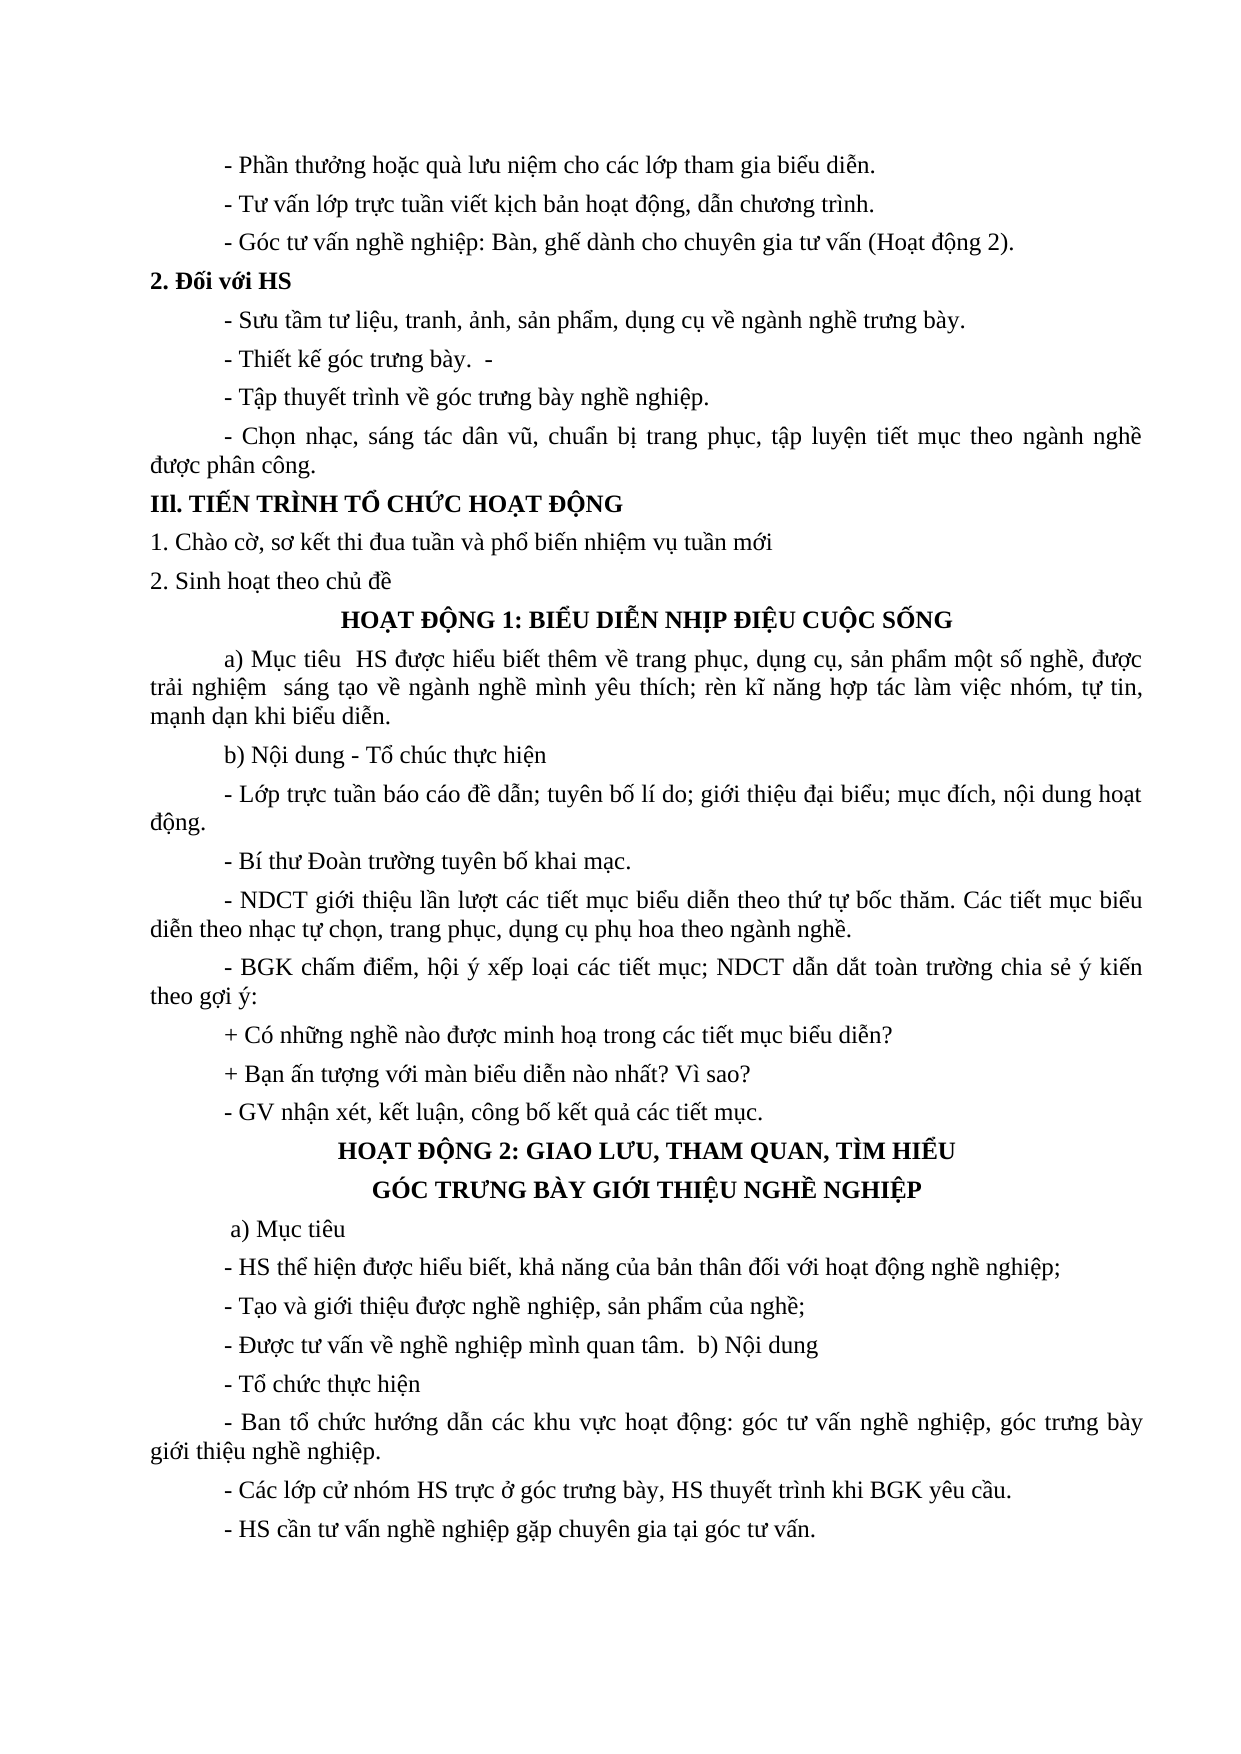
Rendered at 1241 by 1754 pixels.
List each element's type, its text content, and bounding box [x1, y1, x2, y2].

text - Tư vấn lớp trực tuần viết kịch bản hoạt động, dẫn chương trình. [150, 189, 1144, 217]
text - Thiết kế góc trưng bày. - [150, 344, 1144, 372]
text - HS thể hiện được hiểu biết, khả năng của bản thân đối với hoạt động nghề nghiệp; [150, 1252, 1144, 1281]
text - Góc tư vấn nghề nghiệp: Bàn, ghế dành cho chuyên gia tư vấn (Hoạt động 2). [150, 227, 1144, 256]
text - Chọn nhạc, sáng tác dân vũ, chuẩn bị trang phục, tập luyện tiết mục theo ngành nghề được phân công. [150, 421, 1144, 479]
text - BGK chấm điểm, hội ý xếp loại các tiết mục; NDCT dẫn dắt toàn trường chia sẻ ý kiến theo gợi ý: [150, 952, 1144, 1010]
text - Sưu tầm tư liệu, tranh, ảnh, sản phẩm, dụng cụ về ngành nghề trưng bày. [150, 305, 1144, 334]
text - Được tư vấn về nghề nghiệp mình quan tâm. b) Nội dung [150, 1330, 1144, 1359]
text HOẠT ĐỘNG 1: BIỂU DIỄN NHỊP ĐIỆU CUỘC SỐNG [150, 605, 1144, 634]
text HOẠT ĐỘNG 2: GIAO LƯU, THAM QUAN, TÌM HIỂU [150, 1136, 1144, 1165]
text - Bí thư Đoàn trường tuyên bố khai mạc. [150, 846, 1144, 875]
text GÓC TRƯNG BÀY GIỚI THIỆU NGHỀ NGHIỆP [150, 1175, 1144, 1204]
text + Bạn ấn tượng với màn biểu diễn nào nhất? Vì sao? [150, 1059, 1144, 1087]
text a) Mục tiêu HS được hiểu biết thêm về trang phục, dụng cụ, sản phẩm một số nghề, được trải nghiệm sáng tạo về ngành nghề mình yêu thích; rèn kĩ năng hợp tác làm việc nhóm, tự tin, mạnh dạn khi biểu diễn. [150, 644, 1144, 730]
text - Tạo và giới thiệu được nghề nghiệp, sản phẩm của nghề; [150, 1291, 1144, 1320]
text - HS cần tư vấn nghề nghiệp gặp chuyên gia tại góc tư vấn. [150, 1514, 1144, 1542]
text + Có những nghề nào được minh hoạ trong các tiết mục biểu diễn? [150, 1020, 1144, 1049]
text - Lớp trực tuần báo cáo đề dẫn; tuyên bố lí do; giới thiệu đại biểu; mục đích, nội dung hoạt động. [150, 779, 1144, 836]
text - Ban tổ chức hướng dẫn các khu vực hoạt động: góc tư vấn nghề nghiệp, góc trưng bày giới thiệu nghề nghiệp. [150, 1407, 1144, 1465]
text - NDCT giới thiệu lần lượt các tiết mục biểu diễn theo thứ tự bốc thăm. Các tiết mục biểu diễn theo nhạc tự chọn, trang phục, dụng cụ phụ hoa theo ngành nghề. [150, 885, 1144, 942]
text b) Nội dung - Tổ chúc thực hiện [150, 740, 1144, 769]
text - GV nhận xét, kết luận, công bố kết quả các tiết mục. [150, 1097, 1144, 1126]
text - Phần thưởng hoặc quà lưu niệm cho các lớp tham gia biểu diễn. [150, 150, 1144, 179]
text - Tập thuyết trình về góc trưng bày nghề nghiệp. [150, 382, 1144, 411]
text - Tổ chức thực hiện [150, 1369, 1144, 1397]
text - Các lớp cử nhóm HS trực ở góc trưng bày, HS thuyết trình khi BGK yêu cầu. [150, 1475, 1144, 1504]
text IIl. TIẾN TRÌNH TỔ CHỨC HOẠT ĐỘNG [150, 489, 1144, 517]
text 1. Chào cờ, sơ kết thi đua tuần và phổ biến nhiệm vụ tuần mới [150, 527, 1144, 556]
text 2. Đối với HS [150, 266, 1144, 295]
text 2. Sinh hoạt theo chủ đề [150, 566, 1144, 595]
text a) Mục tiêu [150, 1214, 1144, 1242]
